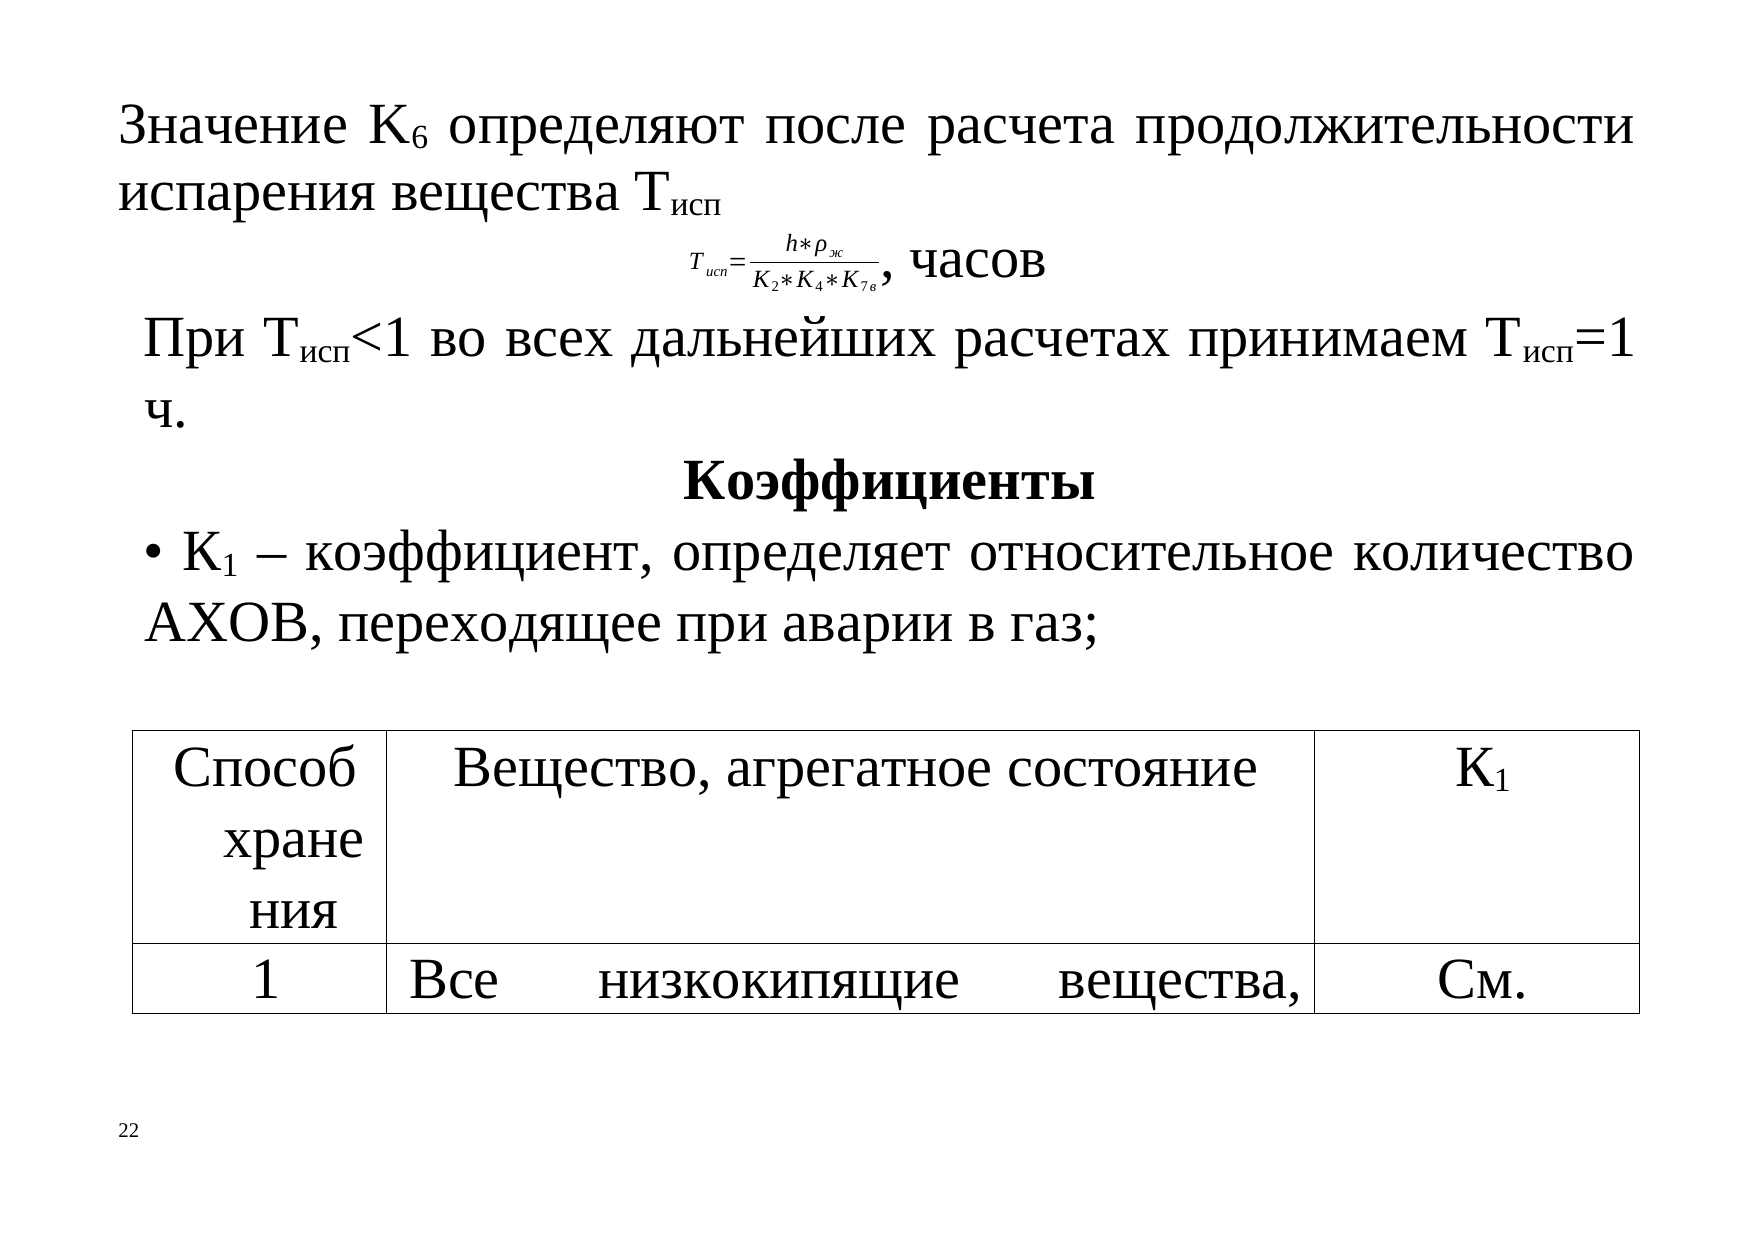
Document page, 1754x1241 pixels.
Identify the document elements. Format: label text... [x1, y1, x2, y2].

text • К1 – коэффициент, определяет относительное количество АХОВ, переходящее при аварии в газ; [143, 516, 1636, 654]
table_cell См. таблицу [1315, 944, 1639, 1013]
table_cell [387, 944, 1314, 1013]
table_header Вещество, агрегатное состояние [387, 731, 1314, 943]
table_cell 1 [133, 944, 386, 1013]
text При Tисп<1 во всех дальнейших расчетах принимаем Тисп=1 ч. [143, 302, 1636, 440]
text Значение K6 определяют после расчета продолжительности испарения вещества Тисп [118, 88, 1636, 223]
table_header Способ хранения [133, 731, 386, 943]
table_header К1 [1315, 731, 1639, 943]
text , часов [118, 223, 1636, 302]
text Коэффициенты [143, 445, 1636, 512]
